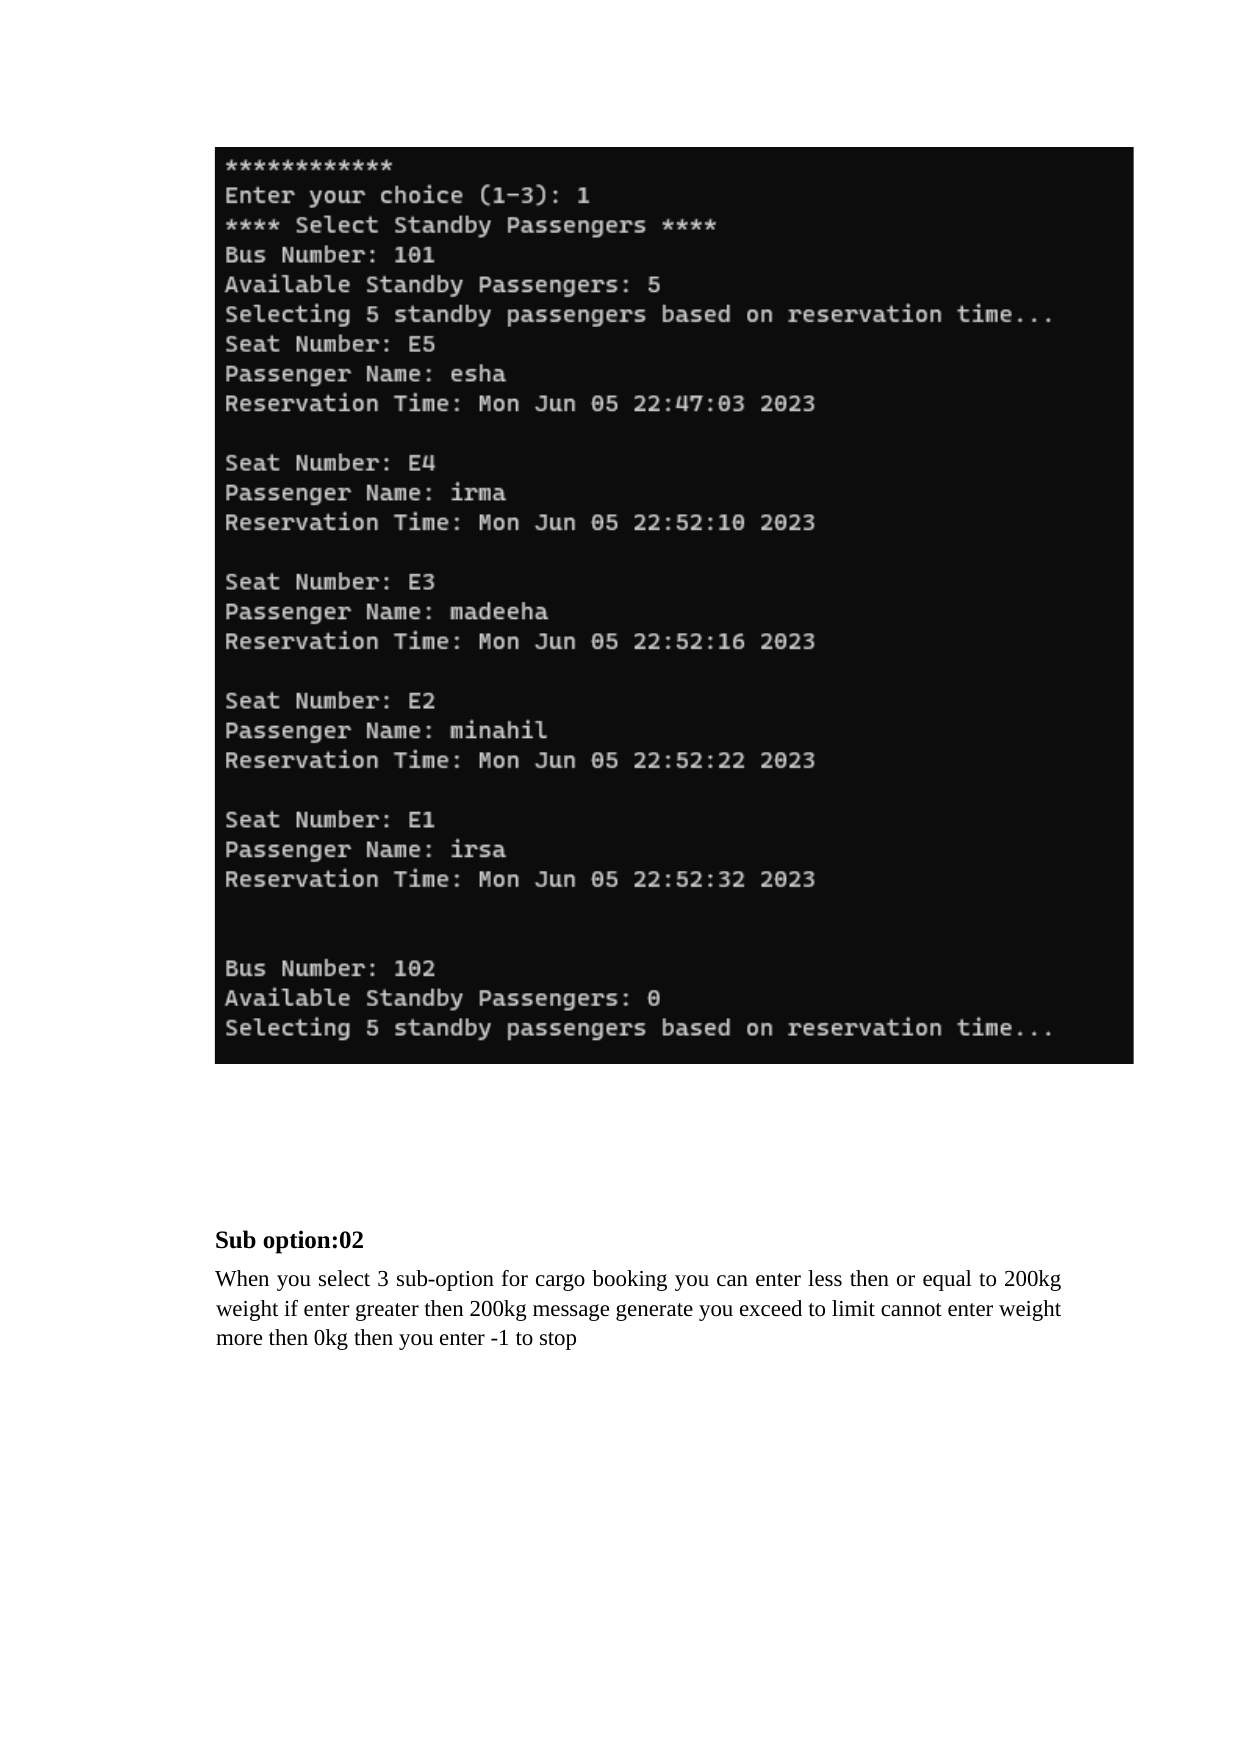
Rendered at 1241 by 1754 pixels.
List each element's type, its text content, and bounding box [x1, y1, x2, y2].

text When you select 3 sub-option for cargo booking you can enter less then or equal to 200kg weight if enter greater then 200kg message generate you exceed to limit cannot enter weight more then 0kg then you enter -1 to stop [215, 1265, 1063, 1351]
text Sub option:02 [215, 1225, 1063, 1254]
picture [214, 147, 1134, 1064]
